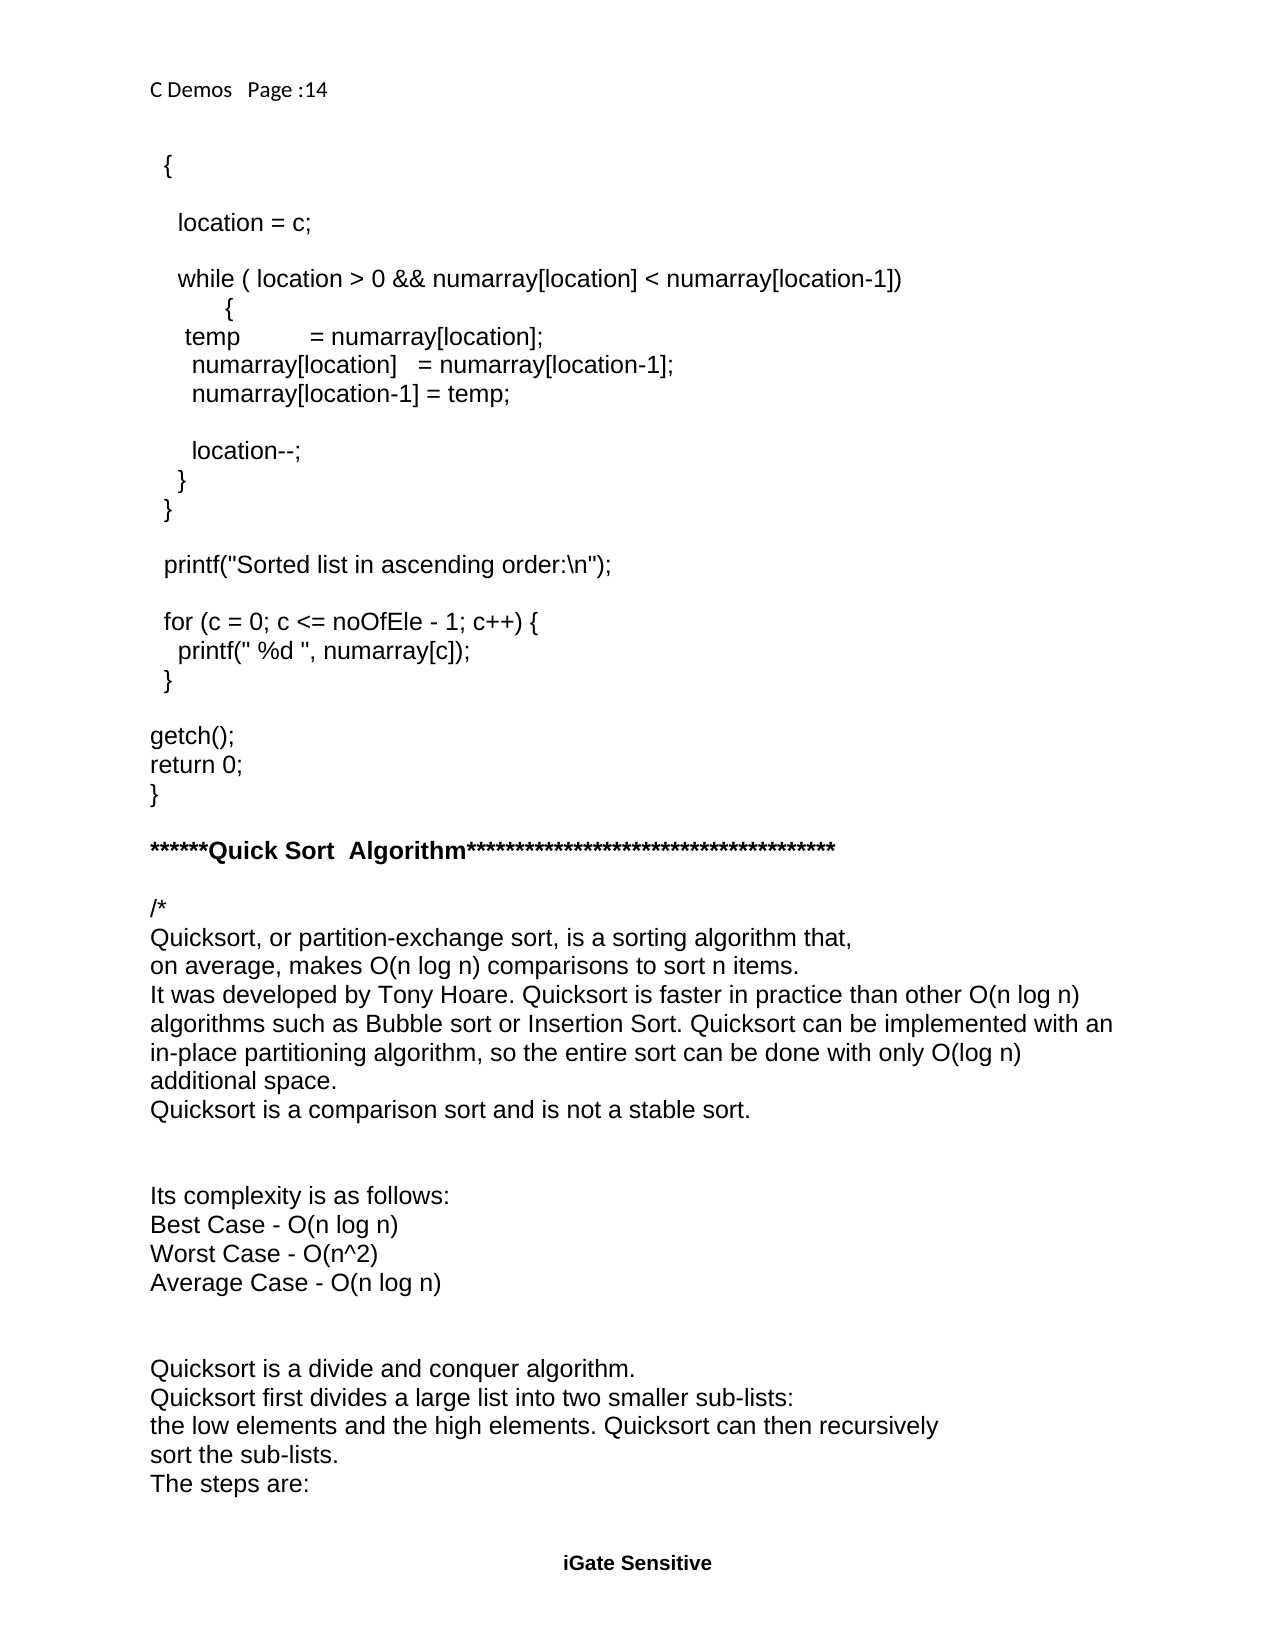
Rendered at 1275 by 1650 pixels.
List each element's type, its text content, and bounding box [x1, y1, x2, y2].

text location = c; [150, 207, 1125, 236]
text /* [150, 894, 1125, 923]
text on average, makes O(n log n) comparisons to sort n items. [150, 951, 1125, 980]
text } [150, 779, 1125, 808]
text the low elements and the high elements. Quicksort can then recursively [150, 1411, 1125, 1440]
text sort the sub-lists. [150, 1440, 1125, 1469]
text The steps are: [150, 1469, 1125, 1498]
text Quicksort, or partition-exchange sort, is a sorting algorithm that, [150, 923, 1125, 951]
text for (c = 0; c <= noOfEle - 1; c++) { [150, 607, 1125, 636]
text Quicksort is a comparison sort and is not a stable sort. [150, 1095, 1125, 1124]
text return 0; [150, 750, 1125, 779]
text location--; [150, 436, 1125, 465]
text ******Quick Sort Algorithm************************************** [150, 836, 1125, 865]
text temp = numarray[location]; [150, 322, 1125, 351]
text } [150, 465, 1125, 493]
text Quicksort is a divide and conquer algorithm. [150, 1354, 1125, 1383]
text getch(); [150, 721, 1125, 750]
text Worst Case - O(n^2) [150, 1239, 1125, 1268]
text Quicksort first divides a large list into two smaller sub-lists: [150, 1383, 1125, 1411]
text } [150, 664, 1125, 693]
text } [150, 493, 1125, 522]
text Average Case - O(n log n) [150, 1268, 1125, 1296]
text Its complexity is as follows: [150, 1181, 1125, 1210]
text while ( location > 0 && numarray[location] < numarray[location-1]) [150, 264, 1125, 293]
text printf(" %d ", numarray[c]); [150, 636, 1125, 664]
text numarray[location] = numarray[location-1]; [150, 351, 1125, 379]
text printf("Sorted list in ascending order:\n"); [150, 550, 1125, 579]
text Best Case - O(n log n) [150, 1210, 1125, 1239]
text { [150, 150, 1125, 179]
text It was developed by Tony Hoare. Quicksort is faster in practice than other O(n log n) algorithms such as Bubble sort or Insertion Sort. Quicksort can be implemented with an in-place partitioning algorithm, so the entire sort can be done with only O(log n) additional space. [150, 980, 1125, 1095]
text { [150, 293, 1125, 322]
text numarray[location-1] = temp; [150, 379, 1125, 408]
